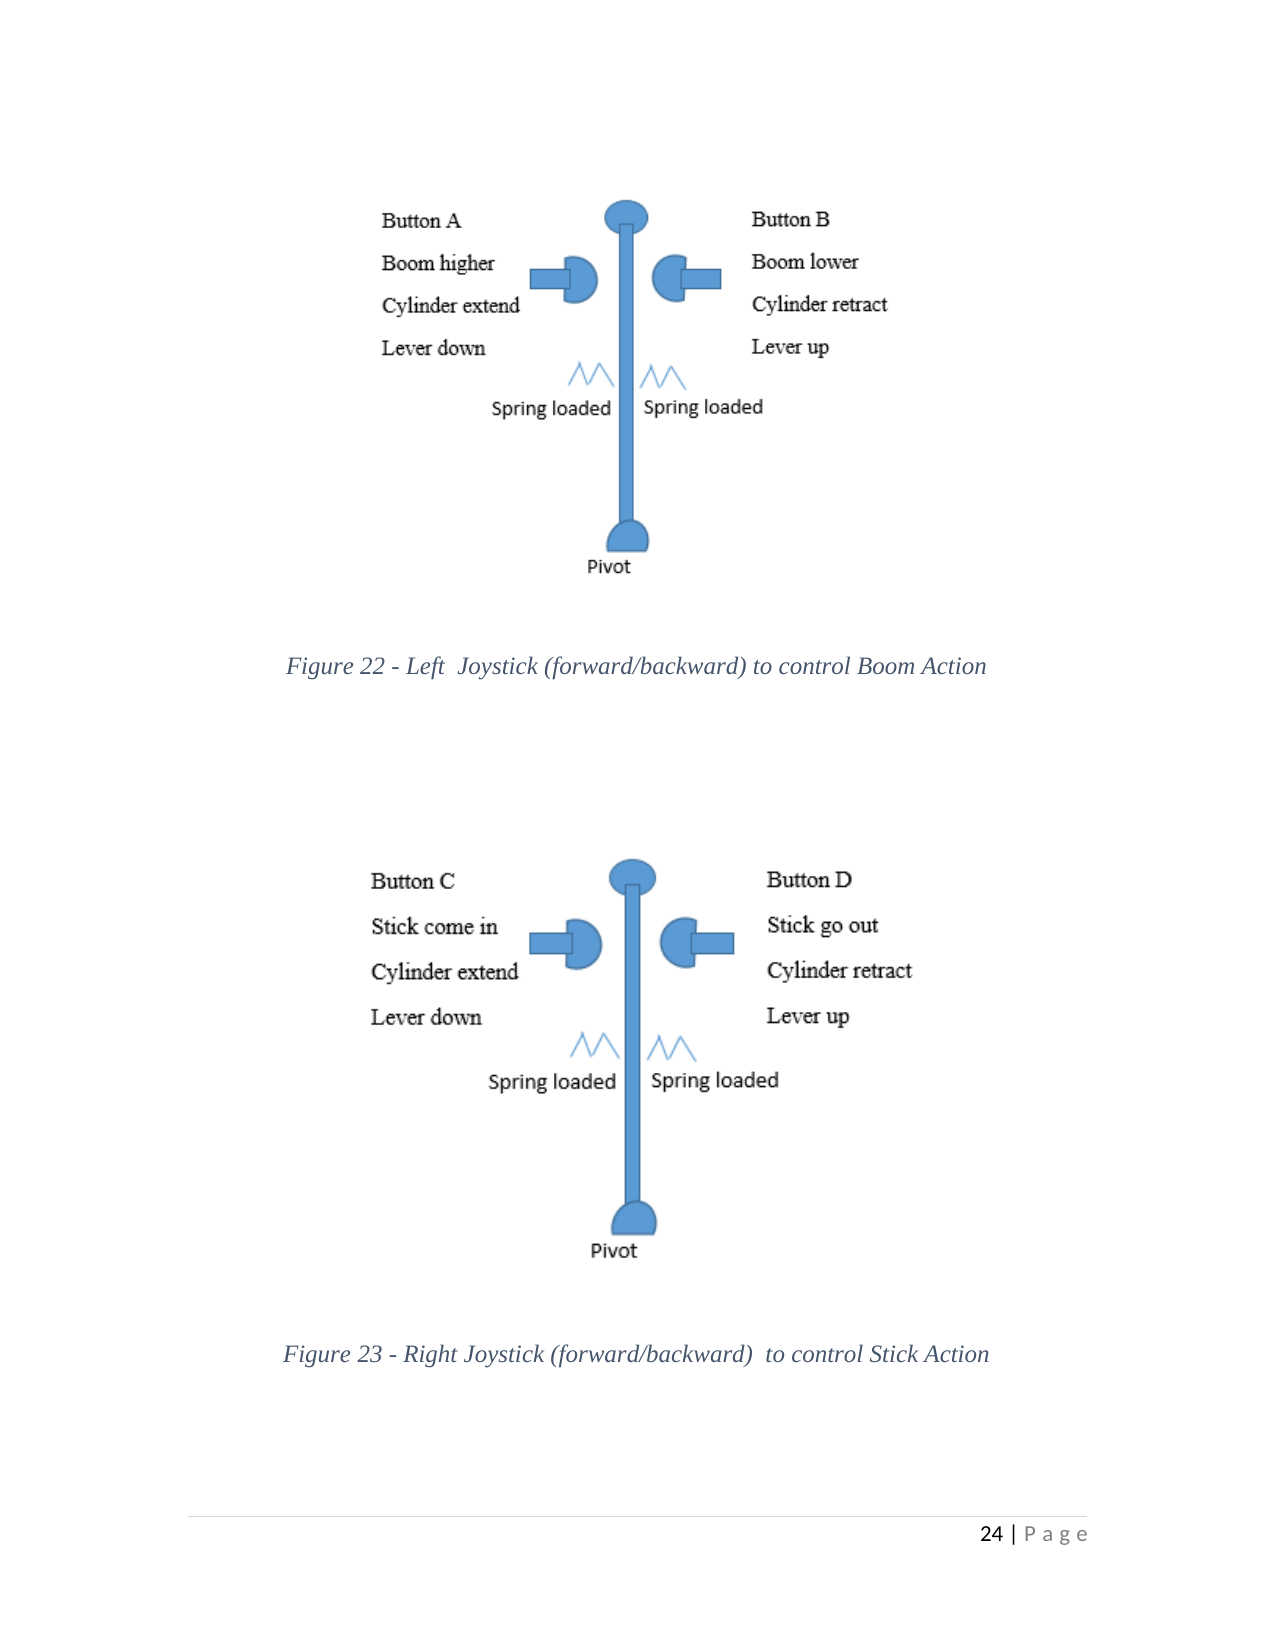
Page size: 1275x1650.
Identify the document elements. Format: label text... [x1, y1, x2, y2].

text Figure 22 - Left Joystick (forward/backward) to control Boom Action [187, 651, 1087, 680]
picture [348, 803, 927, 1294]
picture [356, 150, 919, 607]
text Figure 23 - Right Joystick (forward/backward) to control Stick Action [187, 1339, 1087, 1367]
